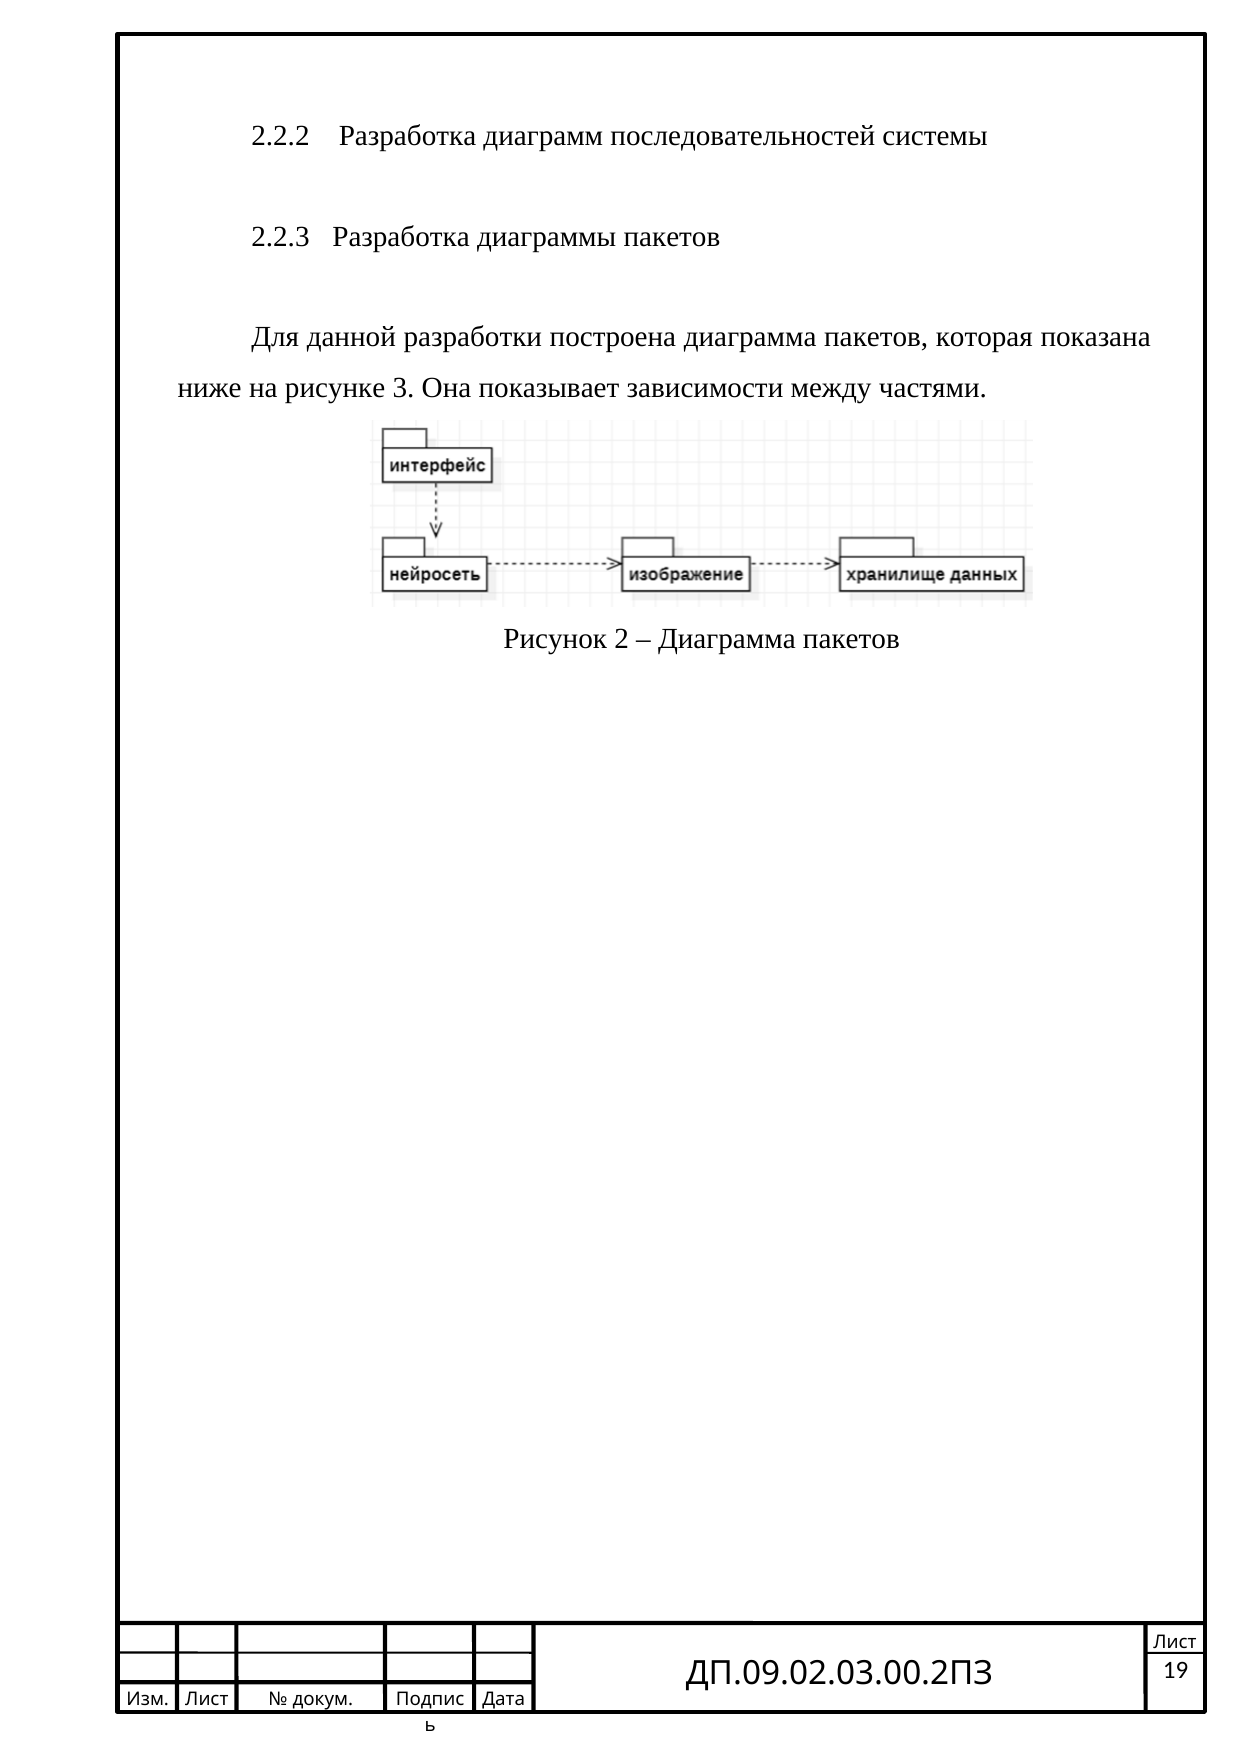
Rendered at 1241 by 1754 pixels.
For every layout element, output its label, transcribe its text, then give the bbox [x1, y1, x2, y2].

text Рисунок 2 – Диаграмма пакетов [177, 621, 1152, 654]
picture [369, 420, 1033, 607]
text 2.2.3 Разработка диаграммы пакетов [177, 219, 1152, 252]
text 2.2.2 Разработка диаграмм последовательностей системы [177, 118, 1152, 152]
text Для данной разработки построена диаграмма пакетов, которая показана ниже на рисунке 3. Она показывает зависимости между частями. [177, 319, 1152, 403]
